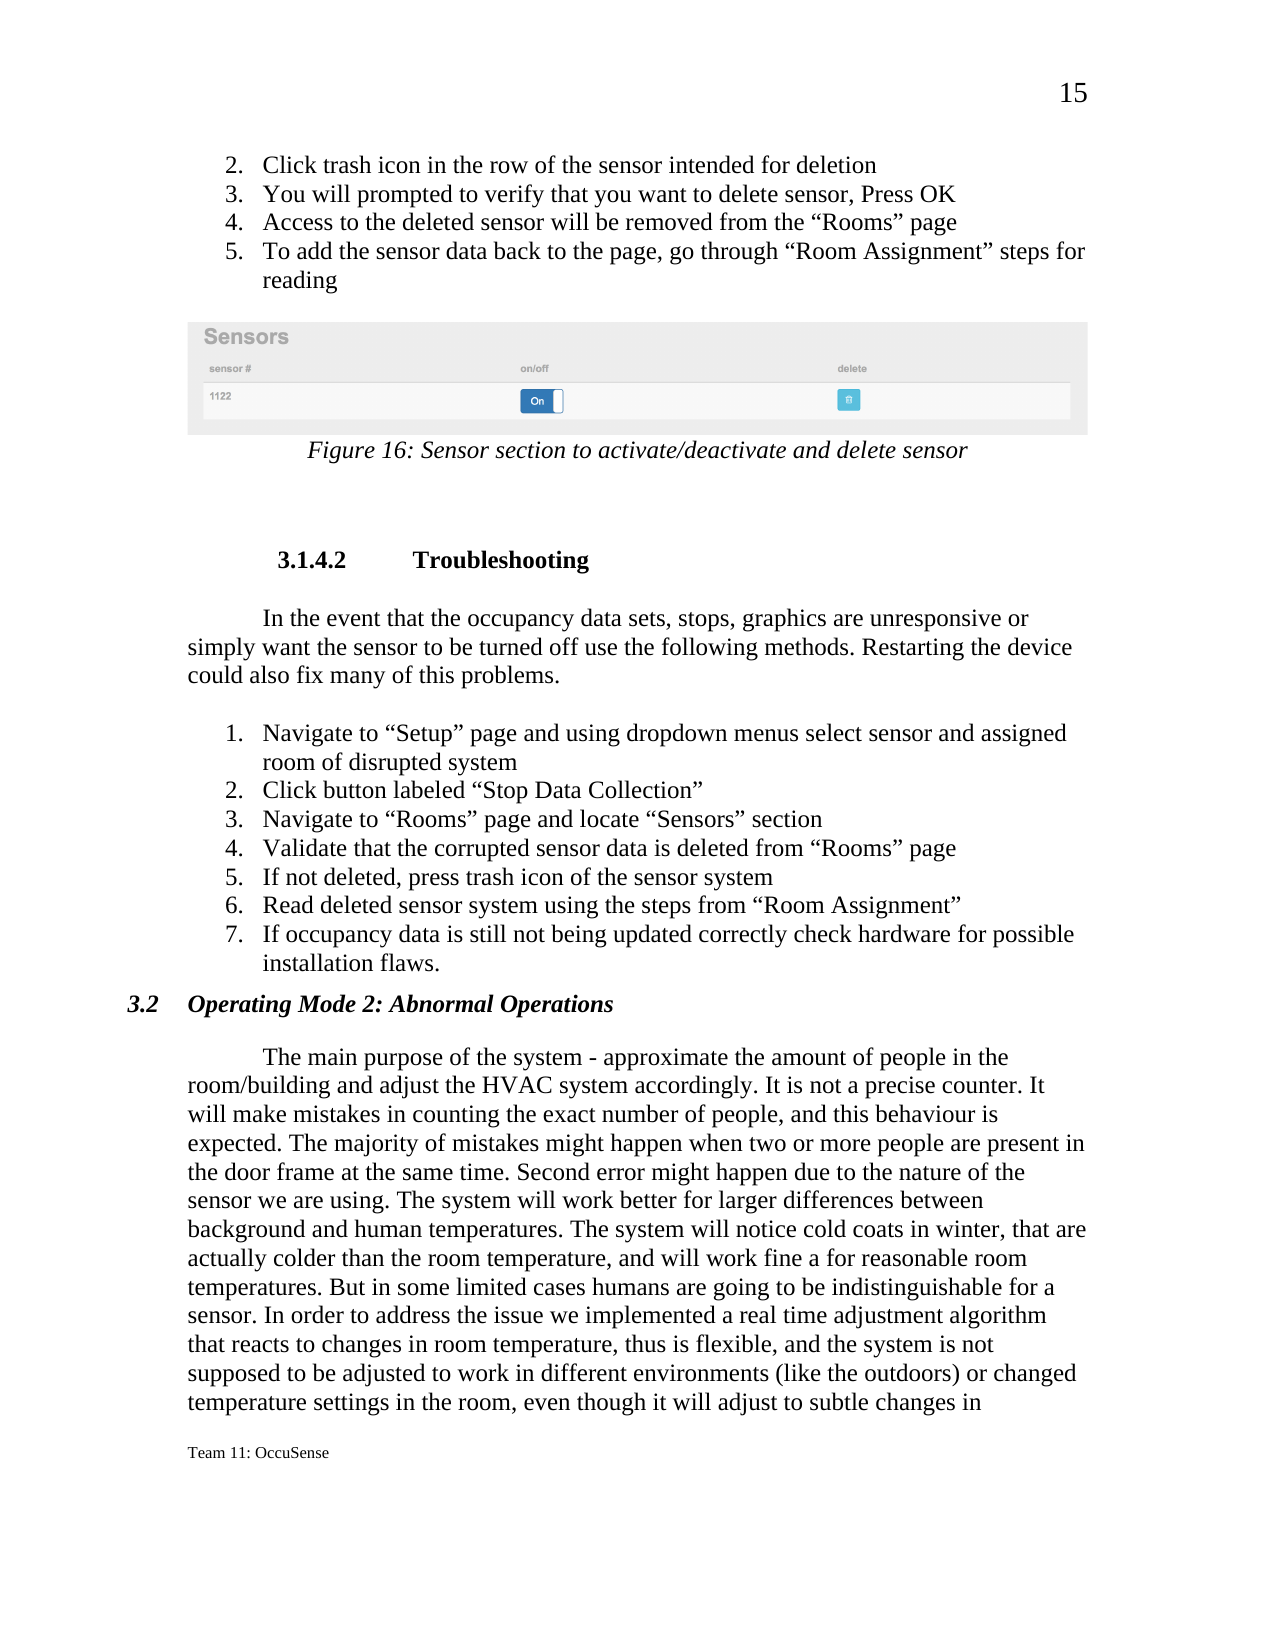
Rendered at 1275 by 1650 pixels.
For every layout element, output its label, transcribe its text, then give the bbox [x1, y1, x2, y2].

list To add the sensor data back to the page, go through “Room Assignment” steps for reading [225, 236, 1087, 294]
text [187, 1042, 1087, 1416]
list Navigate to “Setup” page and using dropdown menus select sensor and assigned room of disrupted system [225, 718, 1087, 775]
list Troubleshooting [277, 545, 1087, 574]
list Validate that the corrupted sensor data is deleted from “Rooms” page [225, 833, 1087, 862]
list You will prompted to verify that you want to delete sensor, Press OK [225, 179, 1087, 207]
subtitle Operating Mode 2: Abnormal Operations [127, 989, 1087, 1018]
list Click button labeled “Stop Data Collection” [225, 775, 1087, 804]
text Figure 16: Sensor section to activate/deactivate and delete sensor [187, 435, 1087, 464]
list Click trash icon in the row of the sensor intended for deletion [225, 150, 1087, 179]
list Access to the deleted sensor will be removed from the “Rooms” page [225, 207, 1087, 236]
list Navigate to “Rooms” page and locate “Sensors” section [225, 804, 1087, 833]
list Read deleted sensor system using the steps from “Room Assignment” [225, 890, 1087, 919]
list If not deleted, press trash icon of the sensor system [225, 862, 1087, 890]
text In the event that the occupancy data sets, stops, graphics are unresponsive or simply want the sensor to be turned off use the following methods. Restarting the device could also fix many of this problems. [187, 603, 1087, 689]
list If occupancy data is still not being updated correctly check hardware for possible installation flaws. [225, 919, 1087, 977]
picture [187, 322, 1088, 435]
